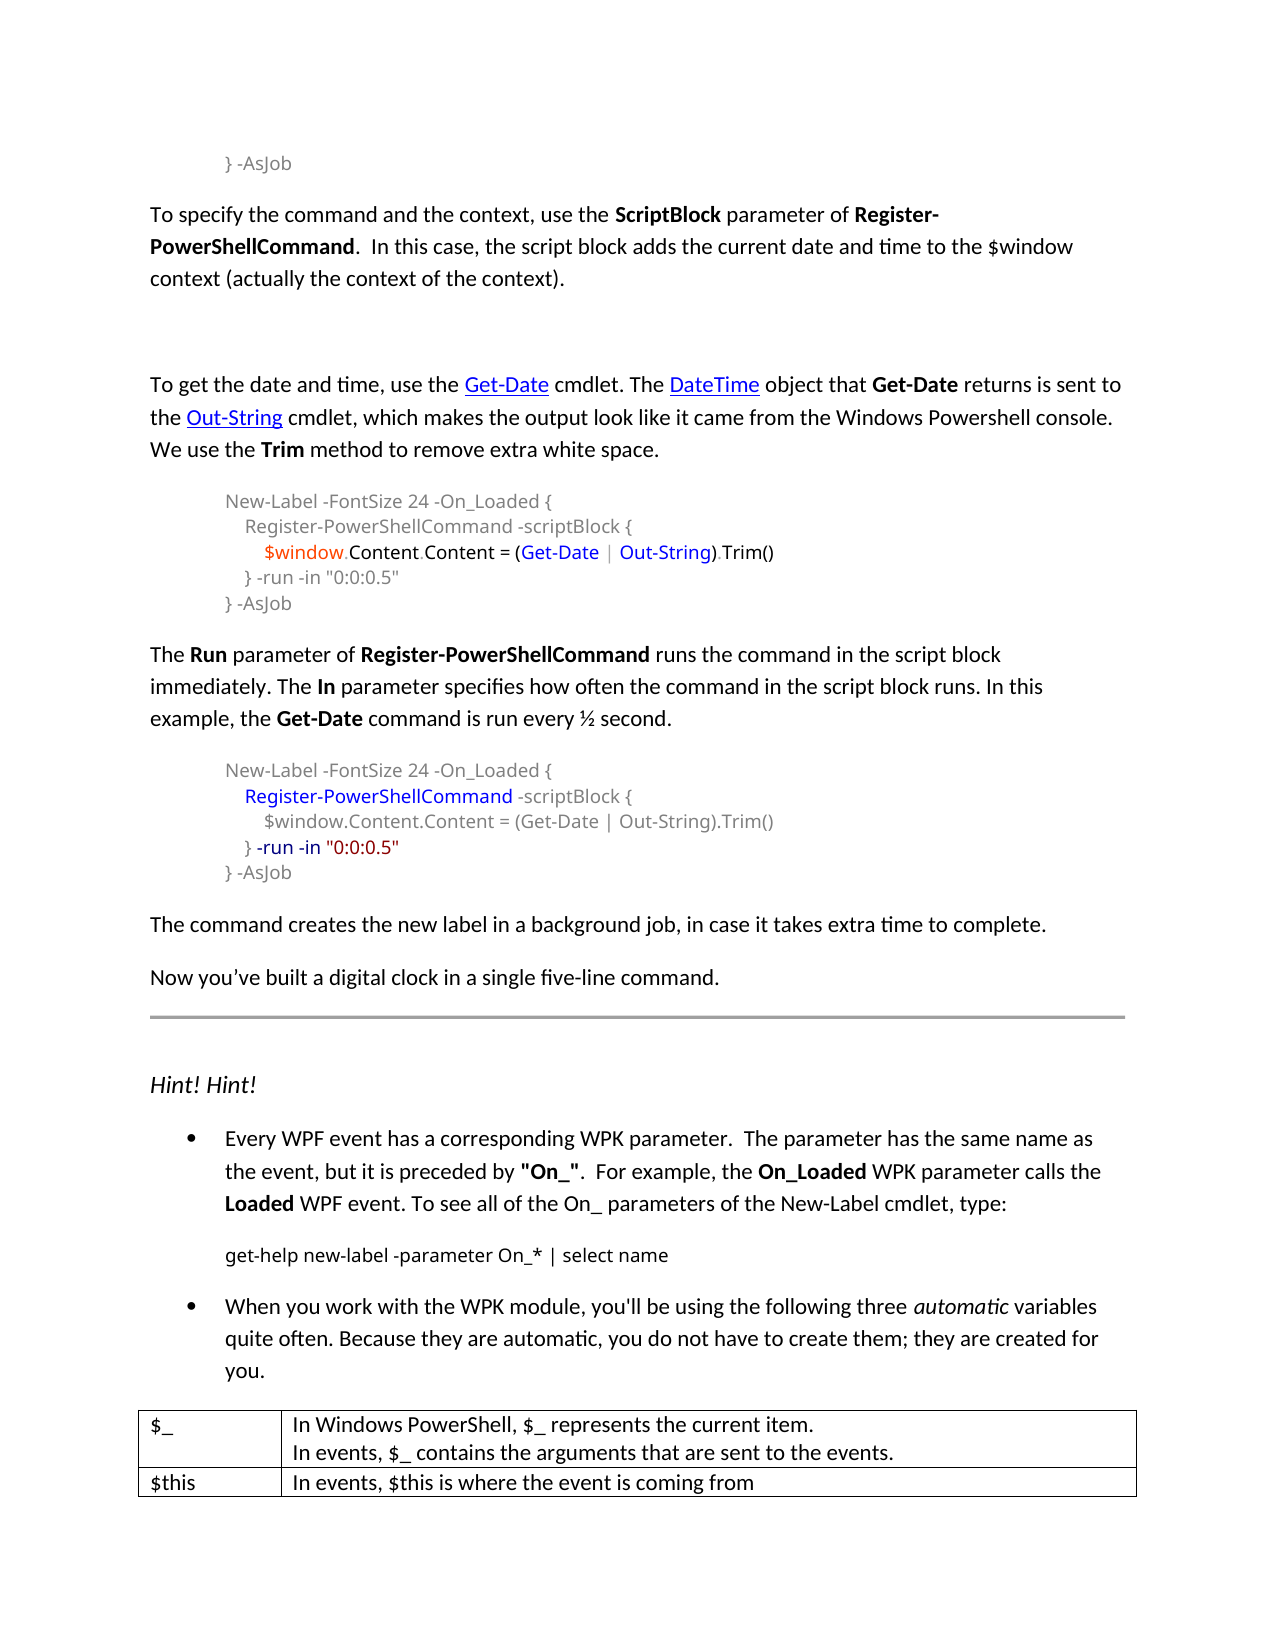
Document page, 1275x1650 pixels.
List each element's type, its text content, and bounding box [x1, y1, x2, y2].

text The Run parameter of Register-PowerShellCommand runs the command in the script block immediately. The In parameter specifies how often the command in the script block runs. In this example, the Get-Date command is run every ½ second. [150, 640, 1125, 732]
table_cell In events, $this is where the event is coming from [282, 1468, 1136, 1496]
table_header In Windows PowerShell, $_ represents the current item. In events, $_ contains the arguments that are sent to the events. [282, 1411, 1136, 1467]
text $window.Content.Content = (Get-Date | Out-String).Trim() [225, 539, 1125, 564]
text To get the date and time, use the Get-Date cmdlet. The DateTime object that Get-Date returns is sent to the Out-String cmdlet, which makes the output look like it came from the Windows Powershell console. We use the Trim method to remove extra white space. [150, 371, 1125, 463]
list Every WPF event has a corresponding WPK parameter. The parameter has the same name as the event, but it is preceded by "On_". For example, the On_Loaded WPK parameter calls the Loaded WPF event. To see all of the On_ parameters of the New-Label cmdlet, type: [187, 1124, 1125, 1217]
text } -AsJob [225, 590, 1125, 616]
table_header $_ [139, 1411, 281, 1467]
text } -AsJob [225, 150, 1125, 176]
list When you work with the WPK module, you'll be using the following three automatic variables quite often. Because they are automatic, you do not have to create them; they are created for you. [187, 1292, 1125, 1384]
text New-Label -FontSize 24 -On_Loaded { [225, 757, 1125, 783]
text } -AsJob [225, 859, 1125, 885]
text To specify the command and the context, use the ScriptBlock parameter of Register-PowerShellCommand. In this case, the script block adds the current date and time to the $window context (actually the context of the context). [150, 200, 1125, 292]
text Register-PowerShellCommand -scriptBlock { [225, 513, 1125, 539]
text The command creates the new label in a background job, in case it takes extra time to complete. [150, 910, 1125, 938]
text $window.Content.Content = (Get-Date | Out-String).Trim() [225, 808, 1125, 834]
text Hint! Hint! [150, 1069, 1125, 1099]
text Now you’ve built a digital clock in a single five-line command. [150, 963, 1125, 991]
text New-Label -FontSize 24 -On_Loaded { [225, 488, 1125, 513]
text get-help new-label -parameter On_* | select name [225, 1242, 1125, 1267]
text } -run -in "0:0:0.5" [225, 564, 1125, 590]
text } -run -in "0:0:0.5" [225, 834, 1125, 859]
text Register-PowerShellCommand -scriptBlock { [225, 783, 1125, 808]
table_cell $this [139, 1468, 281, 1496]
